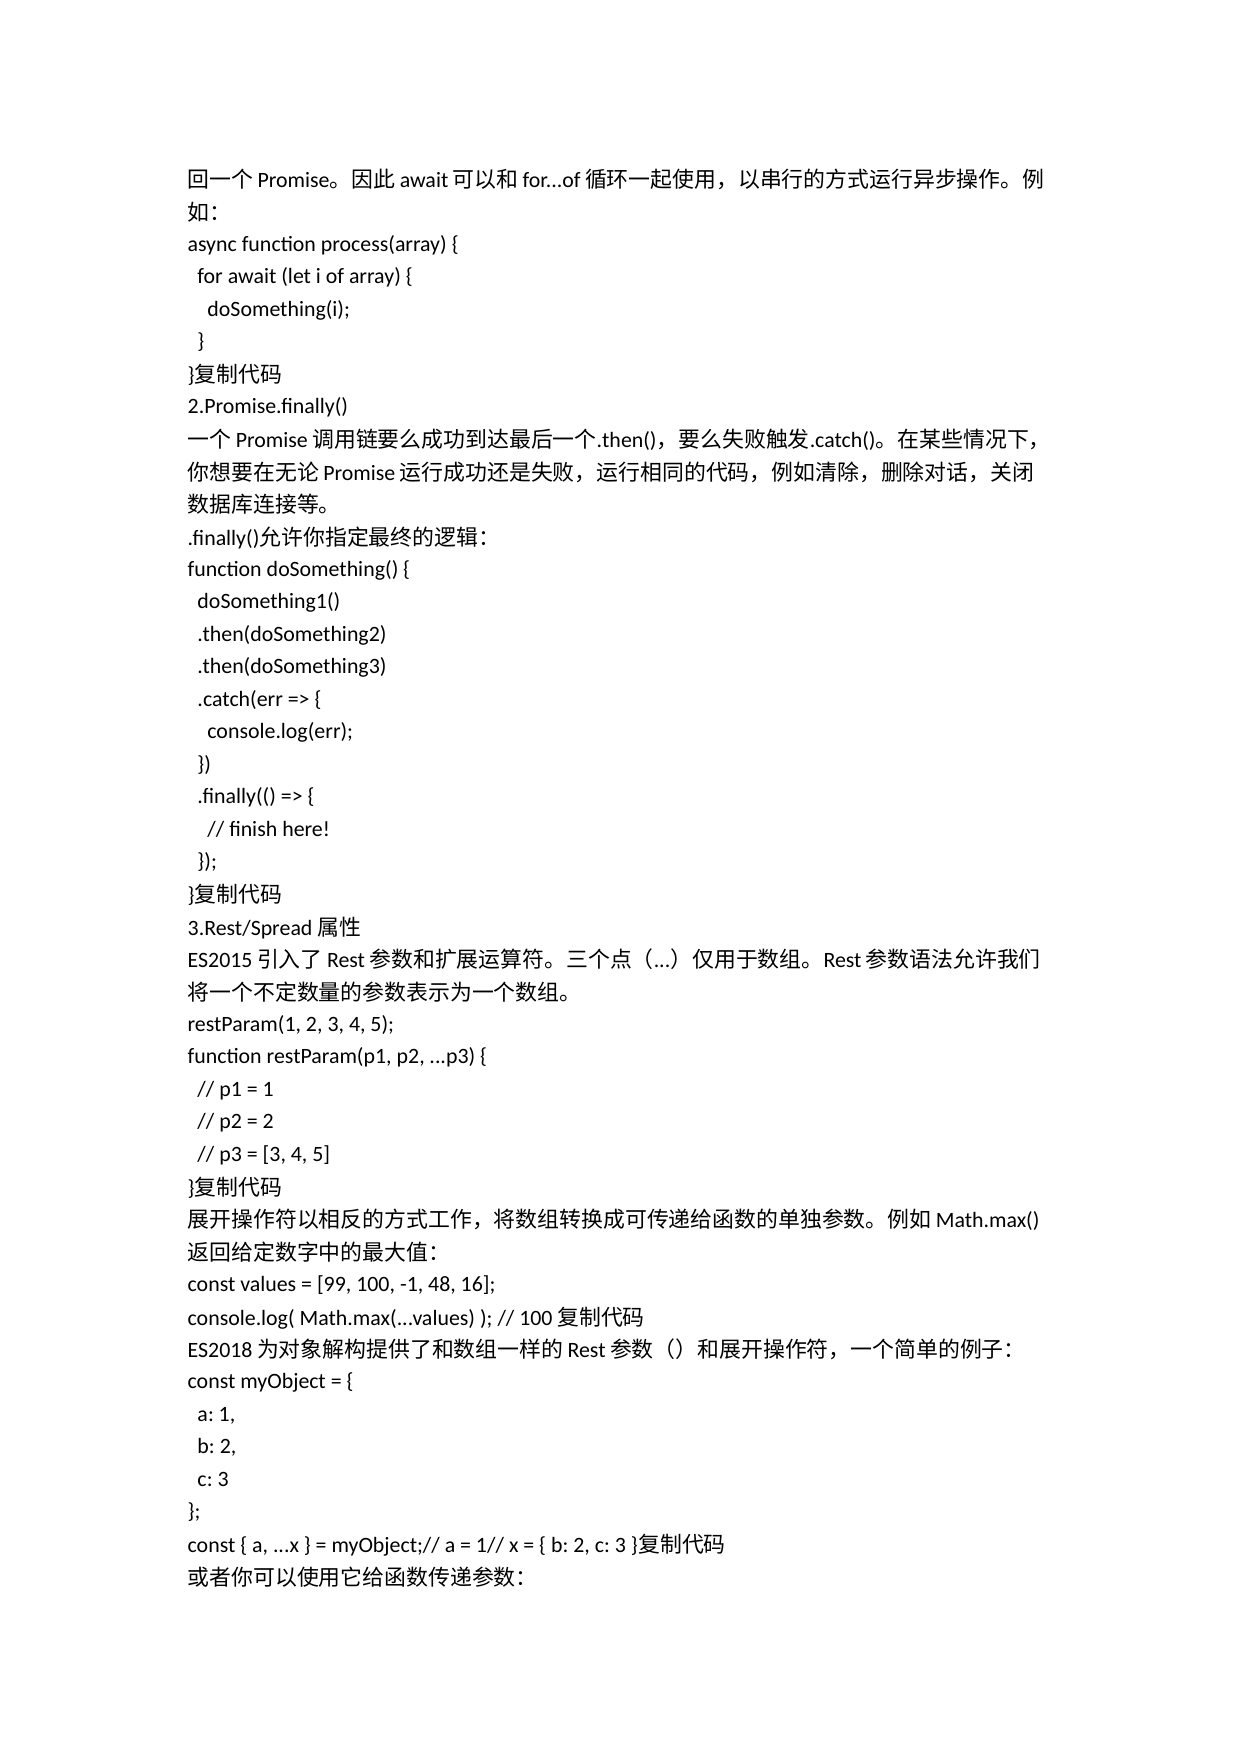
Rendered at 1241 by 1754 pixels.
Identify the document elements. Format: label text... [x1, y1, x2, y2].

text ES2018为对象解构提供了和数组一样的Rest参数（）和展开操作符，一个简单的例子： [187, 1332, 1053, 1364]
text 2.Promise.finally() [187, 389, 1053, 422]
text .catch(err => { [187, 682, 1053, 714]
text b: 2, [187, 1429, 1053, 1462]
text // p1 = 1 [187, 1072, 1053, 1104]
text }) [187, 747, 1053, 779]
text .then(doSomething3) [187, 649, 1053, 682]
text const values = [99, 100, -1, 48, 16]; [187, 1267, 1053, 1299]
text doSomething(i); [187, 292, 1053, 324]
text function doSomething() { [187, 552, 1053, 584]
text // finish here! [187, 812, 1053, 844]
text 3.Rest/Spread 属性 [187, 909, 1053, 942]
text c: 3 [187, 1462, 1053, 1494]
text }复制代码 [187, 357, 1053, 389]
text console.log(err); [187, 714, 1053, 747]
text async function process(array) { [187, 227, 1053, 259]
text ES2018引入异步迭代器（asynchronous iterators），这就像常规迭代器，除了next()方法返回一个Promise。因此await可以和for...of循环一起使用，以串行的方式运行异步操作。例如： [187, 162, 1053, 227]
text const { a, ...x } = myObject;// a = 1// x = { b: 2, c: 3 }复制代码 [187, 1527, 1053, 1559]
text 一个Promise调用链要么成功到达最后一个.then()，要么失败触发.catch()。在某些情况下，你想要在无论Promise运行成功还是失败，运行相同的代码，例如清除，删除对话，关闭数据库连接等。 [187, 422, 1053, 519]
text }复制代码 [187, 877, 1053, 909]
text ES2015引入了Rest参数和扩展运算符。三个点（...）仅用于数组。Rest参数语法允许我们将一个不定数量的参数表示为一个数组。 [187, 942, 1053, 1007]
text }; [187, 1494, 1053, 1527]
text for await (let i of array) { [187, 259, 1053, 292]
text const myObject = { [187, 1364, 1053, 1397]
text doSomething1() [187, 584, 1053, 617]
text function restParam(p1, p2, ...p3) { [187, 1039, 1053, 1072]
text restParam(1, 2, 3, 4, 5); [187, 1007, 1053, 1039]
text .finally()允许你指定最终的逻辑： [187, 519, 1053, 552]
text console.log( Math.max(...values) ); // 100复制代码 [187, 1299, 1053, 1332]
text .finally(() => { [187, 779, 1053, 812]
text } [187, 324, 1053, 357]
text .then(doSomething2) [187, 617, 1053, 649]
text 展开操作符以相反的方式工作，将数组转换成可传递给函数的单独参数。例如Math.max()返回给定数字中的最大值： [187, 1202, 1053, 1267]
text 或者你可以使用它给函数传递参数： [187, 1559, 1053, 1592]
text }复制代码 [187, 1169, 1053, 1202]
text // p2 = 2 [187, 1104, 1053, 1137]
text a: 1, [187, 1397, 1053, 1429]
text // p3 = [3, 4, 5] [187, 1137, 1053, 1169]
text }); [187, 844, 1053, 877]
